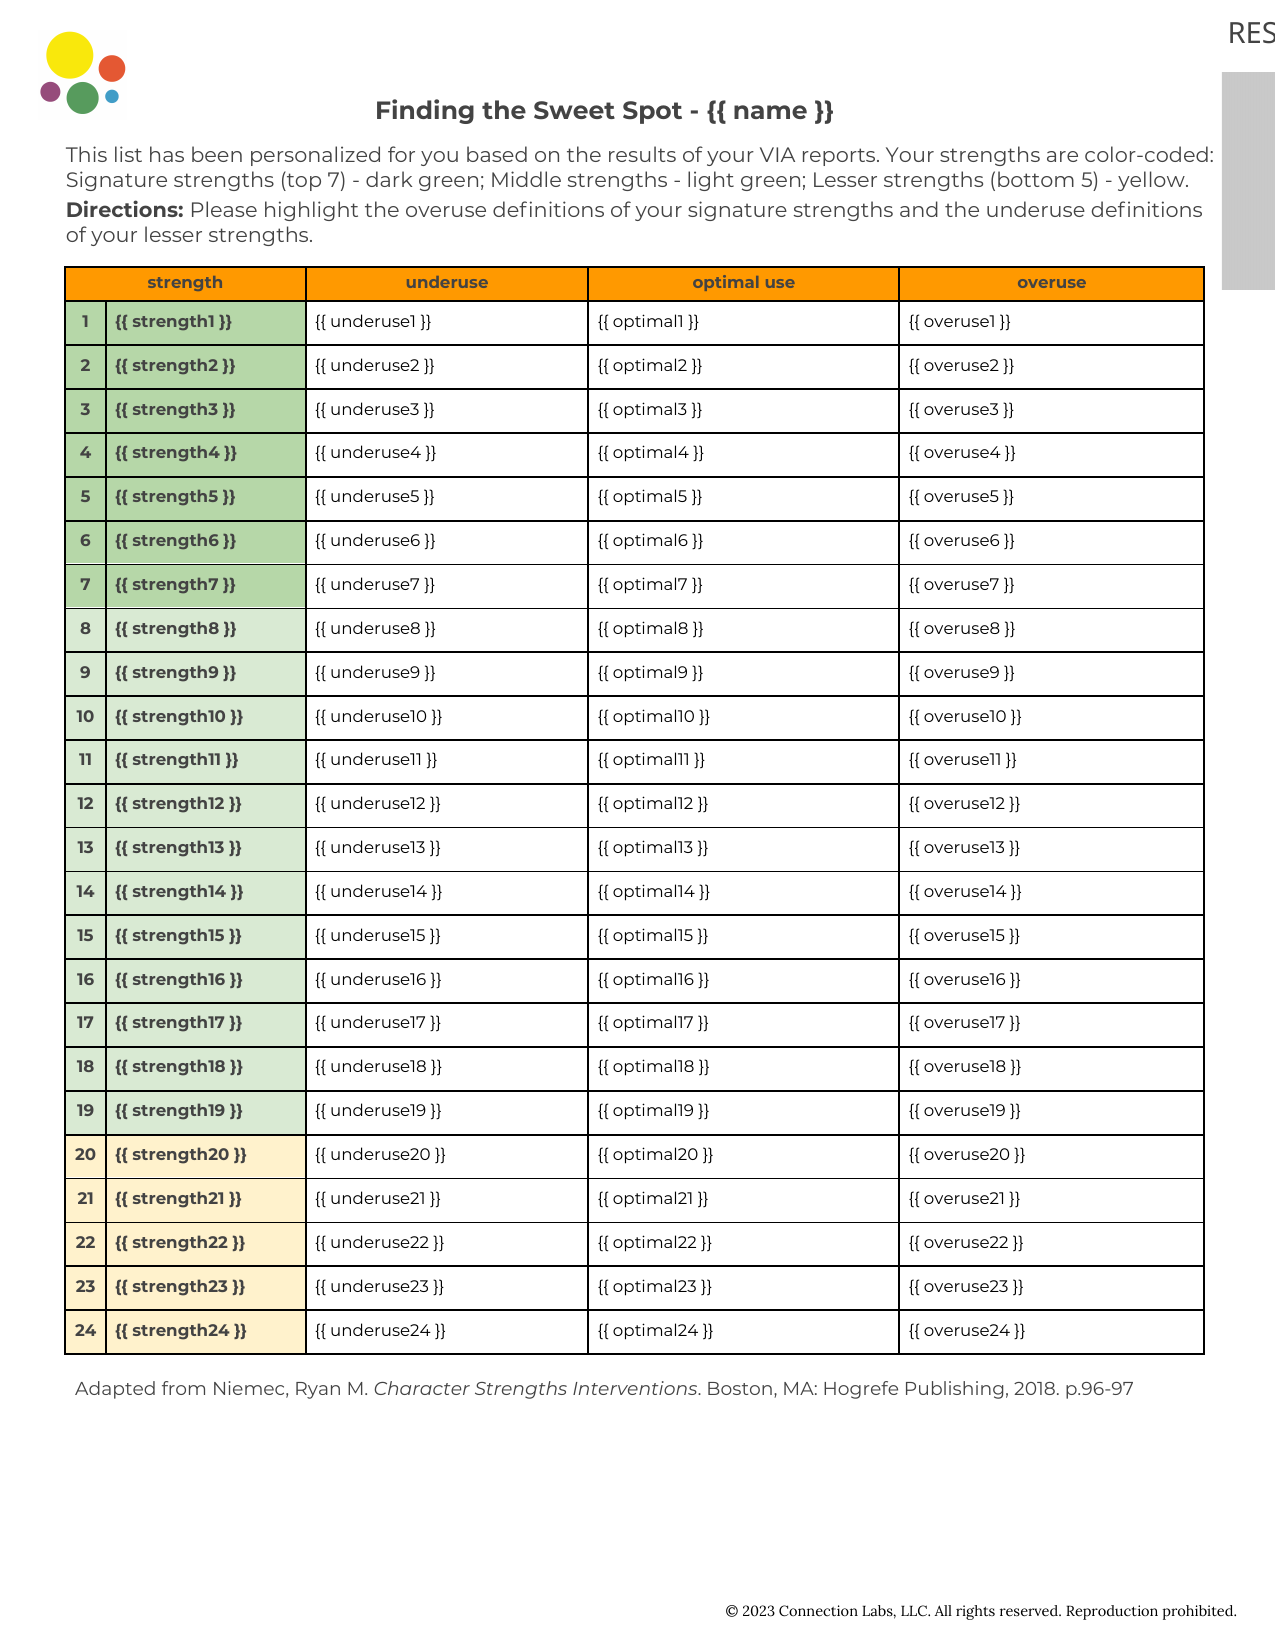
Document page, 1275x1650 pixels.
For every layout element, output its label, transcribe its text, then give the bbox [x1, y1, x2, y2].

table_cell {{ optimal14 }} [589, 872, 898, 914]
table_cell {{ underuse17 }} [307, 1004, 587, 1046]
table_cell {{ strength16 }} [107, 960, 305, 1002]
table_cell {{ underuse2 }} [307, 346, 587, 388]
table_cell 18 [66, 1048, 105, 1090]
table_cell {{ overuse15 }} [900, 916, 1203, 958]
table_cell {{ optimal1 }} [589, 302, 898, 344]
table_cell {{ optimal12 }} [589, 785, 898, 827]
table_cell {{ optimal3 }} [589, 390, 898, 432]
table_cell 13 [66, 828, 105, 871]
table_cell {{ overuse19 }} [900, 1092, 1203, 1134]
table_cell {{ overuse20 }} [900, 1136, 1203, 1177]
table_cell {{ overuse10 }} [900, 697, 1203, 739]
table_cell {{ underuse4 }} [307, 434, 587, 476]
table_cell 24 [66, 1311, 105, 1353]
table_cell 2 [66, 346, 105, 388]
table_cell {{ underuse23 }} [307, 1267, 587, 1309]
table_cell {{ underuse15 }} [307, 916, 587, 958]
table_cell {{ overuse3 }} [900, 390, 1203, 432]
table_cell {{ optimal23 }} [589, 1267, 898, 1309]
text Adapted from Niemec, Ryan M. Character Strengths Interventions. Boston, MA: Hogrefe Publishing, 2018. p.96-97 [0, 1377, 1237, 1400]
table_cell 3 [66, 390, 105, 432]
table_cell {{ optimal7 }} [589, 565, 898, 607]
table_cell {{ underuse21 }} [307, 1179, 587, 1221]
table_cell {{ strength14 }} [107, 872, 305, 914]
table_cell 17 [66, 1004, 105, 1046]
table_cell {{ overuse9 }} [900, 653, 1203, 695]
table_cell {{ overuse16 }} [900, 960, 1203, 1002]
table_cell {{ underuse22 }} [307, 1223, 587, 1265]
table_cell 15 [66, 916, 105, 958]
table_cell 9 [66, 653, 105, 695]
table_cell 10 [66, 697, 105, 739]
table_cell {{ overuse5 }} [900, 478, 1203, 520]
table_cell {{ optimal9 }} [589, 653, 898, 695]
table_cell 19 [66, 1092, 105, 1134]
table_cell {{ underuse14 }} [307, 872, 587, 914]
table_cell {{ overuse11 }} [900, 741, 1203, 783]
table_cell 21 [66, 1179, 105, 1221]
table_cell {{ optimal17 }} [589, 1004, 898, 1046]
picture [1221, 72, 1275, 300]
table_cell 12 [66, 785, 105, 827]
table_cell {{ underuse11 }} [307, 741, 587, 783]
table_header underuse [307, 268, 587, 300]
table_cell {{ optimal2 }} [589, 346, 898, 388]
table_cell {{ underuse6 }} [307, 522, 587, 563]
table_cell {{ optimal5 }} [589, 478, 898, 520]
table_header overuse [900, 268, 1203, 300]
table_header strength [66, 268, 305, 300]
table_cell 5 [66, 478, 105, 520]
table_cell {{ underuse13 }} [307, 828, 587, 871]
table_cell {{ strength6 }} [107, 522, 305, 563]
table_cell {{ overuse2 }} [900, 346, 1203, 388]
table_cell {{ strength4 }} [107, 434, 305, 476]
table_cell 14 [66, 872, 105, 914]
table_cell {{ optimal18 }} [589, 1048, 898, 1090]
table_cell {{ strength8 }} [107, 609, 305, 651]
table_cell {{ underuse3 }} [307, 390, 587, 432]
table_cell {{ underuse9 }} [307, 653, 587, 695]
table_cell {{ underuse16 }} [307, 960, 587, 1002]
picture [37, 30, 128, 120]
table_cell 4 [66, 434, 105, 476]
table_cell {{ strength24 }} [107, 1311, 305, 1353]
table_cell {{ overuse23 }} [900, 1267, 1203, 1309]
table_cell {{ strength10 }} [107, 697, 305, 739]
table_cell {{ optimal4 }} [589, 434, 898, 476]
table_cell {{ optimal10 }} [589, 697, 898, 739]
table_cell {{ overuse1 }} [900, 302, 1203, 344]
table_cell {{ underuse19 }} [307, 1092, 587, 1134]
table_cell {{ underuse5 }} [307, 478, 587, 520]
table_cell {{ overuse24 }} [900, 1311, 1203, 1353]
table_cell {{ strength19 }} [107, 1092, 305, 1134]
table_cell 20 [66, 1136, 105, 1177]
table_cell {{ strength1 }} [107, 302, 305, 344]
table_cell {{ strength18 }} [107, 1048, 305, 1090]
table_cell {{ strength20 }} [107, 1136, 305, 1177]
table_cell {{ strength22 }} [107, 1223, 305, 1265]
table_header optimal use [589, 268, 898, 300]
table_cell {{ strength7 }} [107, 565, 305, 607]
table_cell {{ overuse21 }} [900, 1179, 1203, 1221]
table_cell 23 [66, 1267, 105, 1309]
table_cell {{ optimal13 }} [589, 828, 898, 871]
table_cell {{ strength21 }} [107, 1179, 305, 1221]
table_cell {{ strength3 }} [107, 390, 305, 432]
table_cell 1 [66, 302, 105, 344]
table_cell {{ underuse7 }} [307, 565, 587, 607]
table_cell {{ optimal15 }} [589, 916, 898, 958]
table_cell {{ underuse12 }} [307, 785, 587, 827]
table_cell {{ overuse18 }} [900, 1048, 1203, 1090]
table_cell {{ strength9 }} [107, 653, 305, 695]
table_cell 22 [66, 1223, 105, 1265]
table_cell {{ underuse24 }} [307, 1311, 587, 1353]
table_cell {{ underuse20 }} [307, 1136, 587, 1177]
table_cell {{ strength15 }} [107, 916, 305, 958]
table_cell {{ strength13 }} [107, 828, 305, 871]
table_cell {{ strength12 }} [107, 785, 305, 827]
table_cell {{ overuse4 }} [900, 434, 1203, 476]
table_cell 6 [66, 522, 105, 563]
table_cell 16 [66, 960, 105, 1002]
table_cell {{ strength11 }} [107, 741, 305, 783]
table_cell {{ strength2 }} [107, 346, 305, 388]
table_cell {{ underuse18 }} [307, 1048, 587, 1090]
table_cell {{ overuse14 }} [900, 872, 1203, 914]
table_cell {{ underuse10 }} [307, 697, 587, 739]
table_cell {{ overuse17 }} [900, 1004, 1203, 1046]
table_cell {{ strength23 }} [107, 1267, 305, 1309]
text Directions: Please highlight the overuse definitions of your signature strengths and the underuse definitions of your lesser strengths. [66, 197, 1219, 248]
table_cell {{ optimal22 }} [589, 1223, 898, 1265]
table_cell {{ overuse13 }} [900, 828, 1203, 871]
table_cell {{ optimal8 }} [589, 609, 898, 651]
table_cell {{ optimal21 }} [589, 1179, 898, 1221]
table_cell {{ overuse22 }} [900, 1223, 1203, 1265]
table_cell {{ underuse8 }} [307, 609, 587, 651]
table_cell {{ optimal11 }} [589, 741, 898, 783]
table_cell {{ overuse6 }} [900, 522, 1203, 563]
table_cell {{ underuse1 }} [307, 302, 587, 344]
table_cell {{ overuse7 }} [900, 565, 1203, 607]
table_cell {{ overuse8 }} [900, 609, 1203, 651]
table_cell 7 [66, 565, 105, 607]
text This list has been personalized for you based on the results of your VIA reports. Your strengths are color-coded: Signature strengths (top 7) - dark green; Middle strengths - light green; Lesser strengths (bottom 5) - yellow. [66, 142, 1219, 193]
table_cell 8 [66, 609, 105, 651]
table_cell {{ optimal20 }} [589, 1136, 898, 1177]
table_cell {{ strength5 }} [107, 478, 305, 520]
table_cell 11 [66, 741, 105, 783]
table_cell {{ optimal24 }} [589, 1311, 898, 1353]
table_cell {{ overuse12 }} [900, 785, 1203, 827]
table_cell {{ strength17 }} [107, 1004, 305, 1046]
table_cell {{ optimal19 }} [589, 1092, 898, 1134]
table_cell {{ optimal6 }} [589, 522, 898, 563]
table_cell {{ optimal16 }} [589, 960, 898, 1002]
